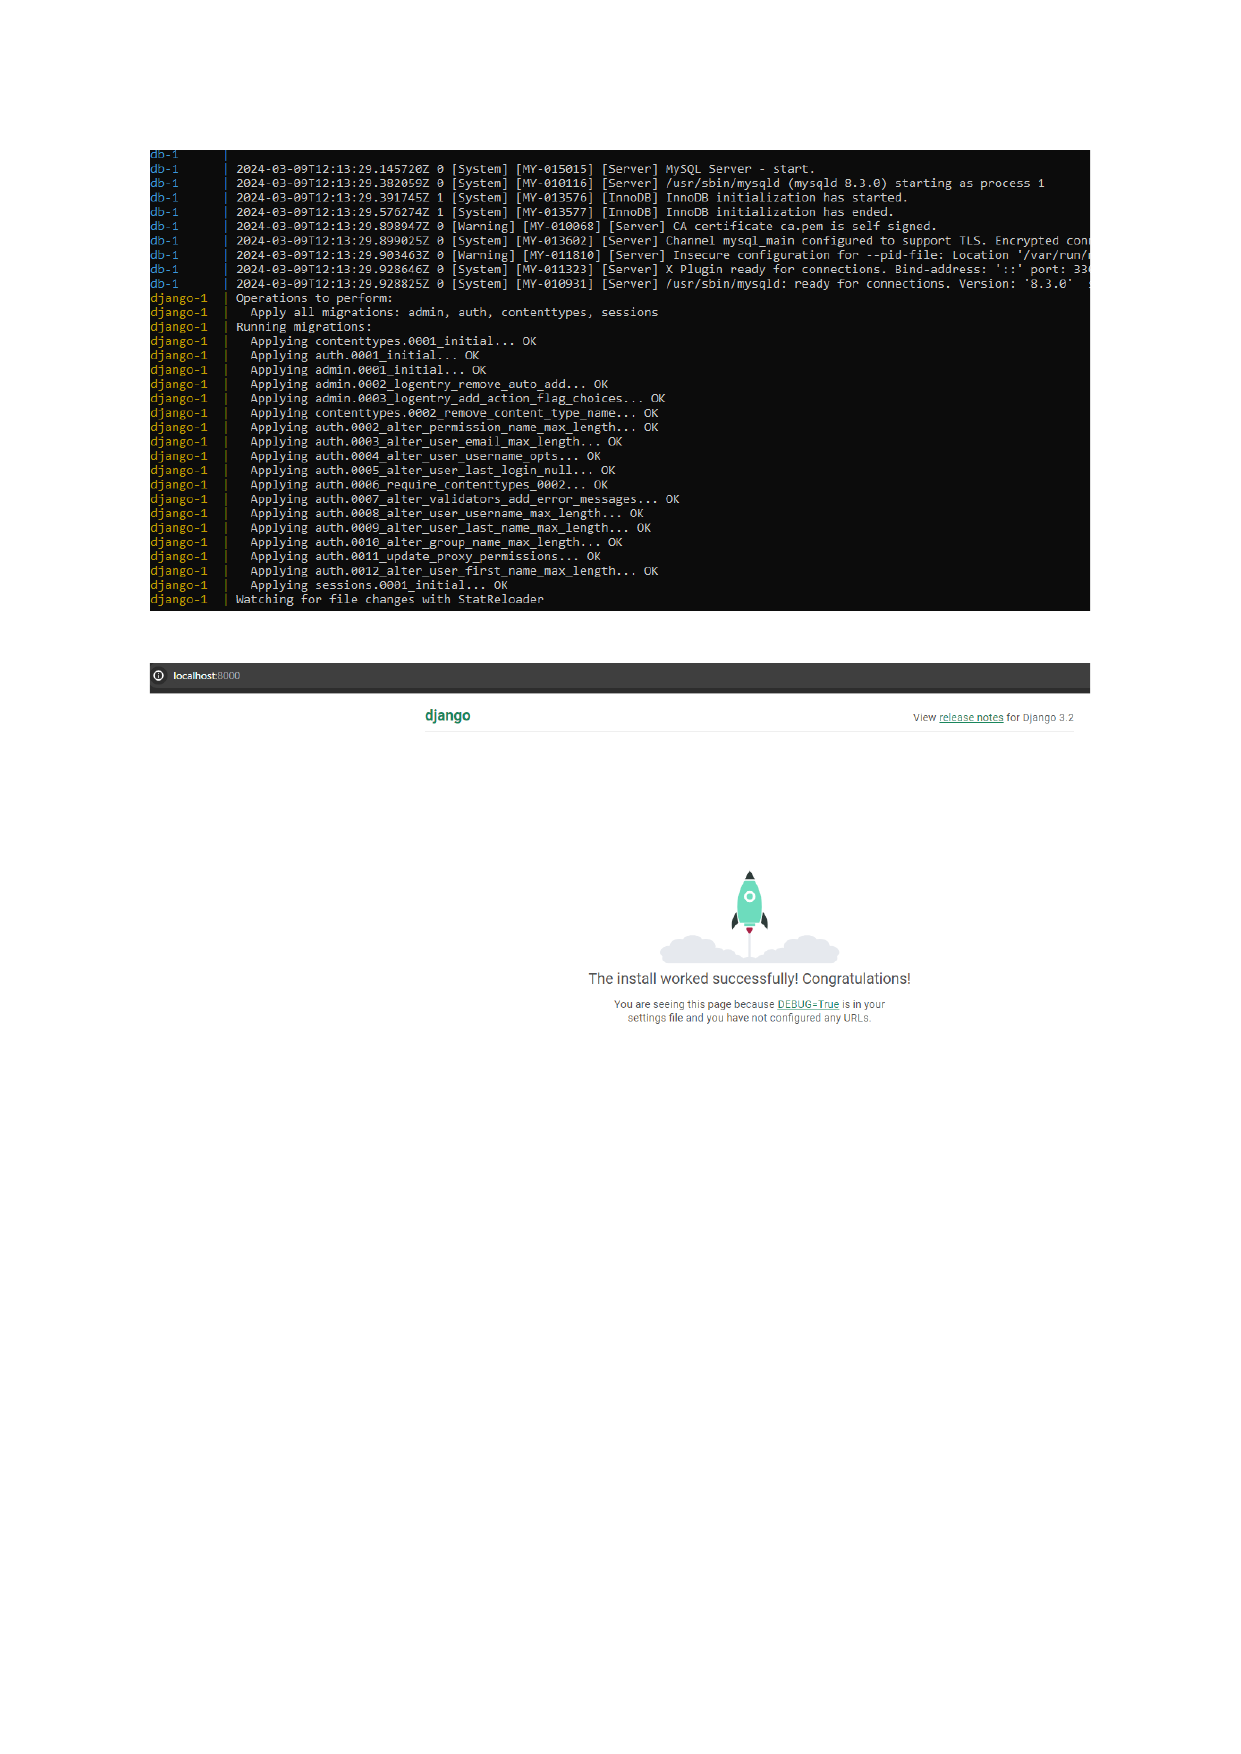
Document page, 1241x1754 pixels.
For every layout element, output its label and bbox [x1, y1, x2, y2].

picture [150, 150, 1091, 611]
picture [149, 663, 1091, 1073]
